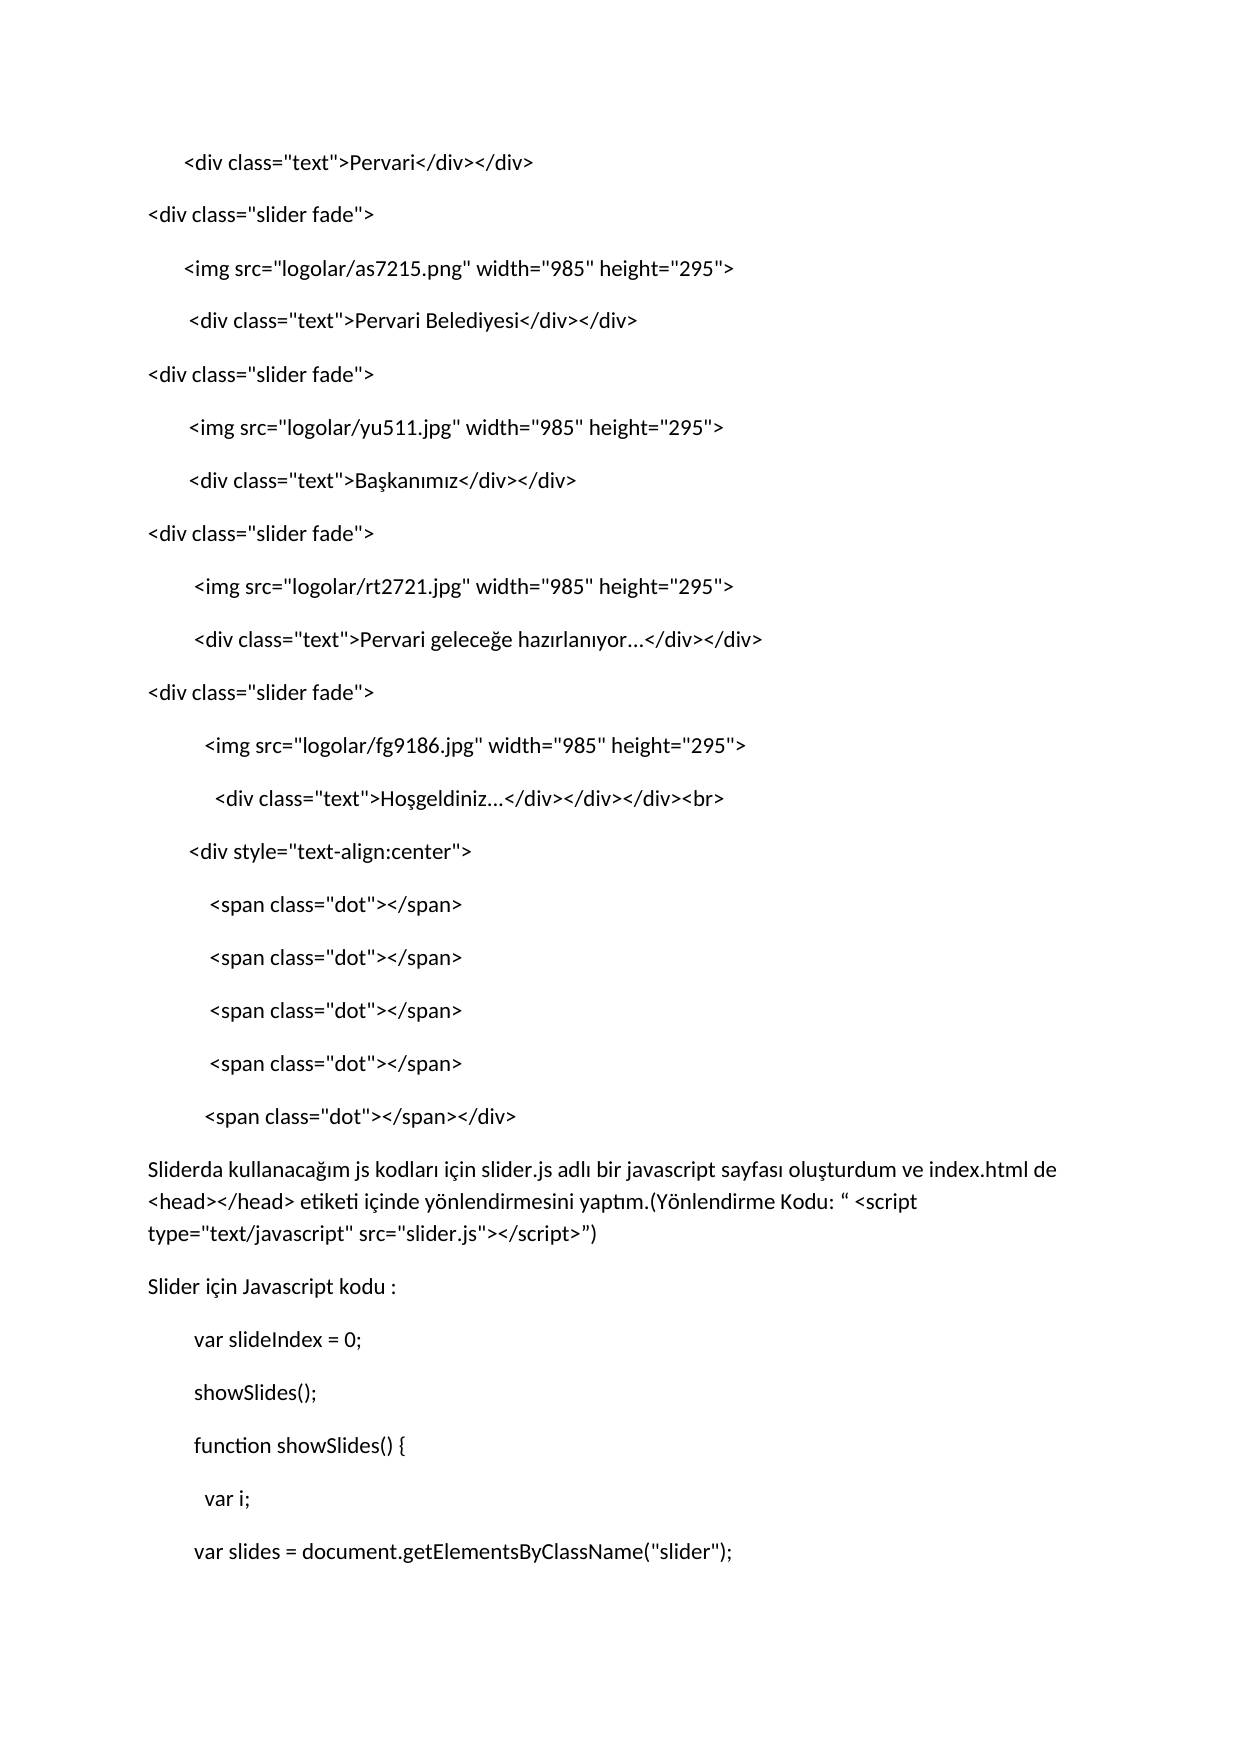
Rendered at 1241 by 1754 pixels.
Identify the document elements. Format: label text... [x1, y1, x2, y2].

text var i; [148, 1484, 1093, 1512]
text <span class="dot"></span> [148, 996, 1093, 1024]
text showSlides(); [148, 1378, 1093, 1406]
text <span class="dot"></span> [148, 943, 1093, 971]
text Slider için Javascript kodu : [148, 1272, 1093, 1300]
text <div class="text">Pervari</div></div> [148, 148, 1093, 176]
text <div class="text">Başkanımız</div></div> [148, 466, 1093, 494]
text <div class="text">Pervari Belediyesi</div></div> [148, 307, 1093, 335]
text var slides = document.getElementsByClassName("slider"); [148, 1537, 1093, 1566]
text <div class="text">Pervari geleceğe hazırlanıyor...</div></div> [148, 625, 1093, 653]
text <span class="dot"></span> [148, 890, 1093, 918]
text <div class="slider fade"> [148, 201, 1093, 229]
text <div class="slider fade"> [148, 678, 1093, 706]
text <div class="text">Hoşgeldiniz...</div></div></div><br> [148, 784, 1093, 812]
text function showSlides() { [148, 1431, 1093, 1459]
text Sliderda kullanacağım js kodları için slider.js adlı bir javascript sayfası oluşturdum ve index.html de <head></head> etiketi içinde yönlendirmesini yaptım.(Yönlendirme Kodu: “ <script type="text/javascript" src="slider.js"></script>”) [148, 1155, 1093, 1247]
text <div class="slider fade"> [148, 360, 1093, 388]
text <div style="text-align:center"> [148, 837, 1093, 865]
text var slideIndex = 0; [148, 1325, 1093, 1353]
text <img src="logolar/as7215.png" width="985" height="295"> [148, 254, 1093, 282]
text <span class="dot"></span> [148, 1049, 1093, 1077]
text <span class="dot"></span></div> [148, 1102, 1093, 1130]
text <img src="logolar/fg9186.jpg" width="985" height="295"> [148, 731, 1093, 759]
text <div class="slider fade"> [148, 519, 1093, 547]
text <img src="logolar/yu511.jpg" width="985" height="295"> [148, 413, 1093, 441]
text <img src="logolar/rt2721.jpg" width="985" height="295"> [148, 572, 1093, 600]
